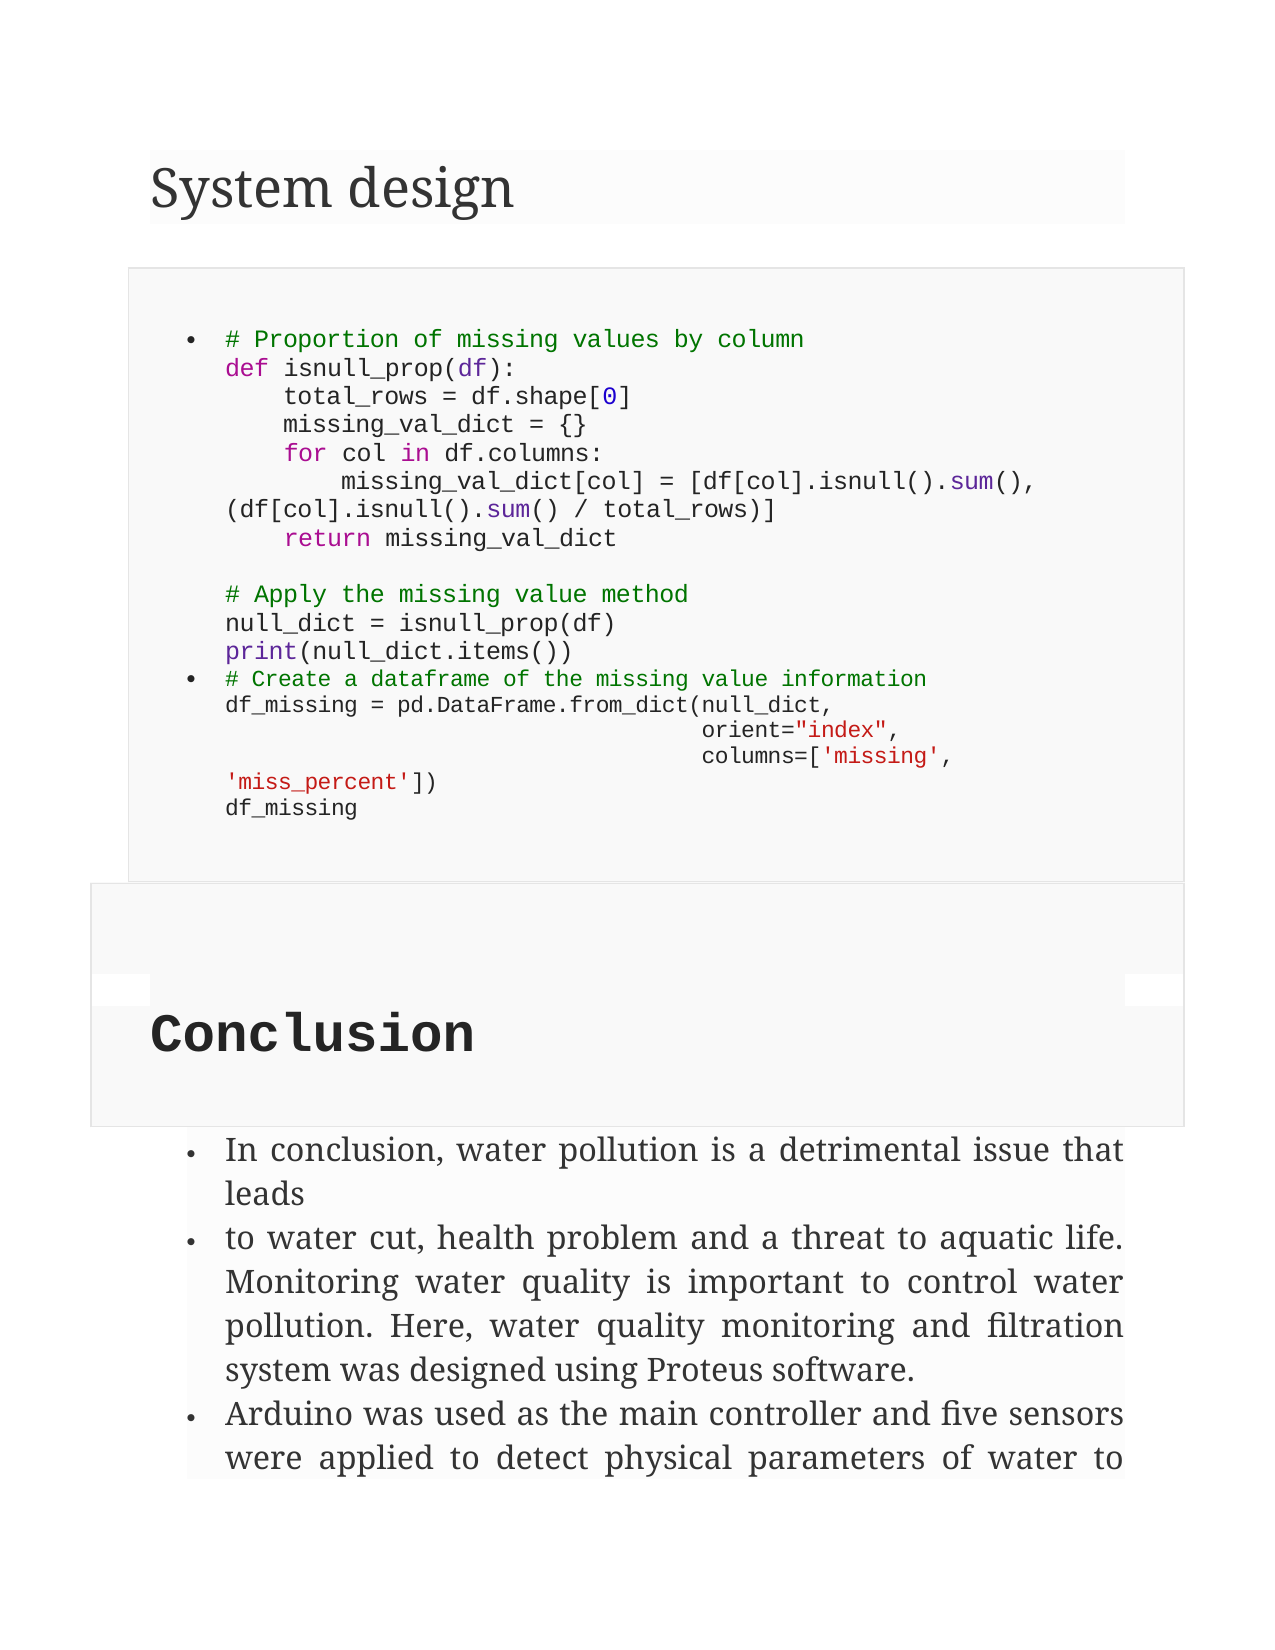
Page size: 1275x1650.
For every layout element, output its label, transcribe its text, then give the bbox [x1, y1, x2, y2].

list # Create a dataframe of the missing value information df_missing = pd.DataFrame.from_dict(null_dict, orient="index", columns=['missing', 'miss_percent']) df_missing [129, 607, 1183, 881]
text System design [150, 150, 1125, 224]
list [187, 1391, 1125, 1479]
text Conclusion [92, 946, 1183, 1126]
list # Proportion of missing values by column def isnull_prop(df): total_rows = df.shape[0] missing_val_dict = {} for col in df.columns: missing_val_dict[col] = [df[col].isnull().sum(), (df[col].isnull().sum() / total_rows)] return missing_val_dict # Apply the missing value method null_dict = isnull_prop(df) print(null_dict.items()) [129, 269, 1183, 607]
list to water cut, health problem and a threat to aquatic life. Monitoring water quality is important to control water pollution. Here, water quality monitoring and filtration system was designed using Proteus software. [187, 1215, 1125, 1391]
list In conclusion, water pollution is a detrimental issue that leads [187, 1127, 1125, 1215]
